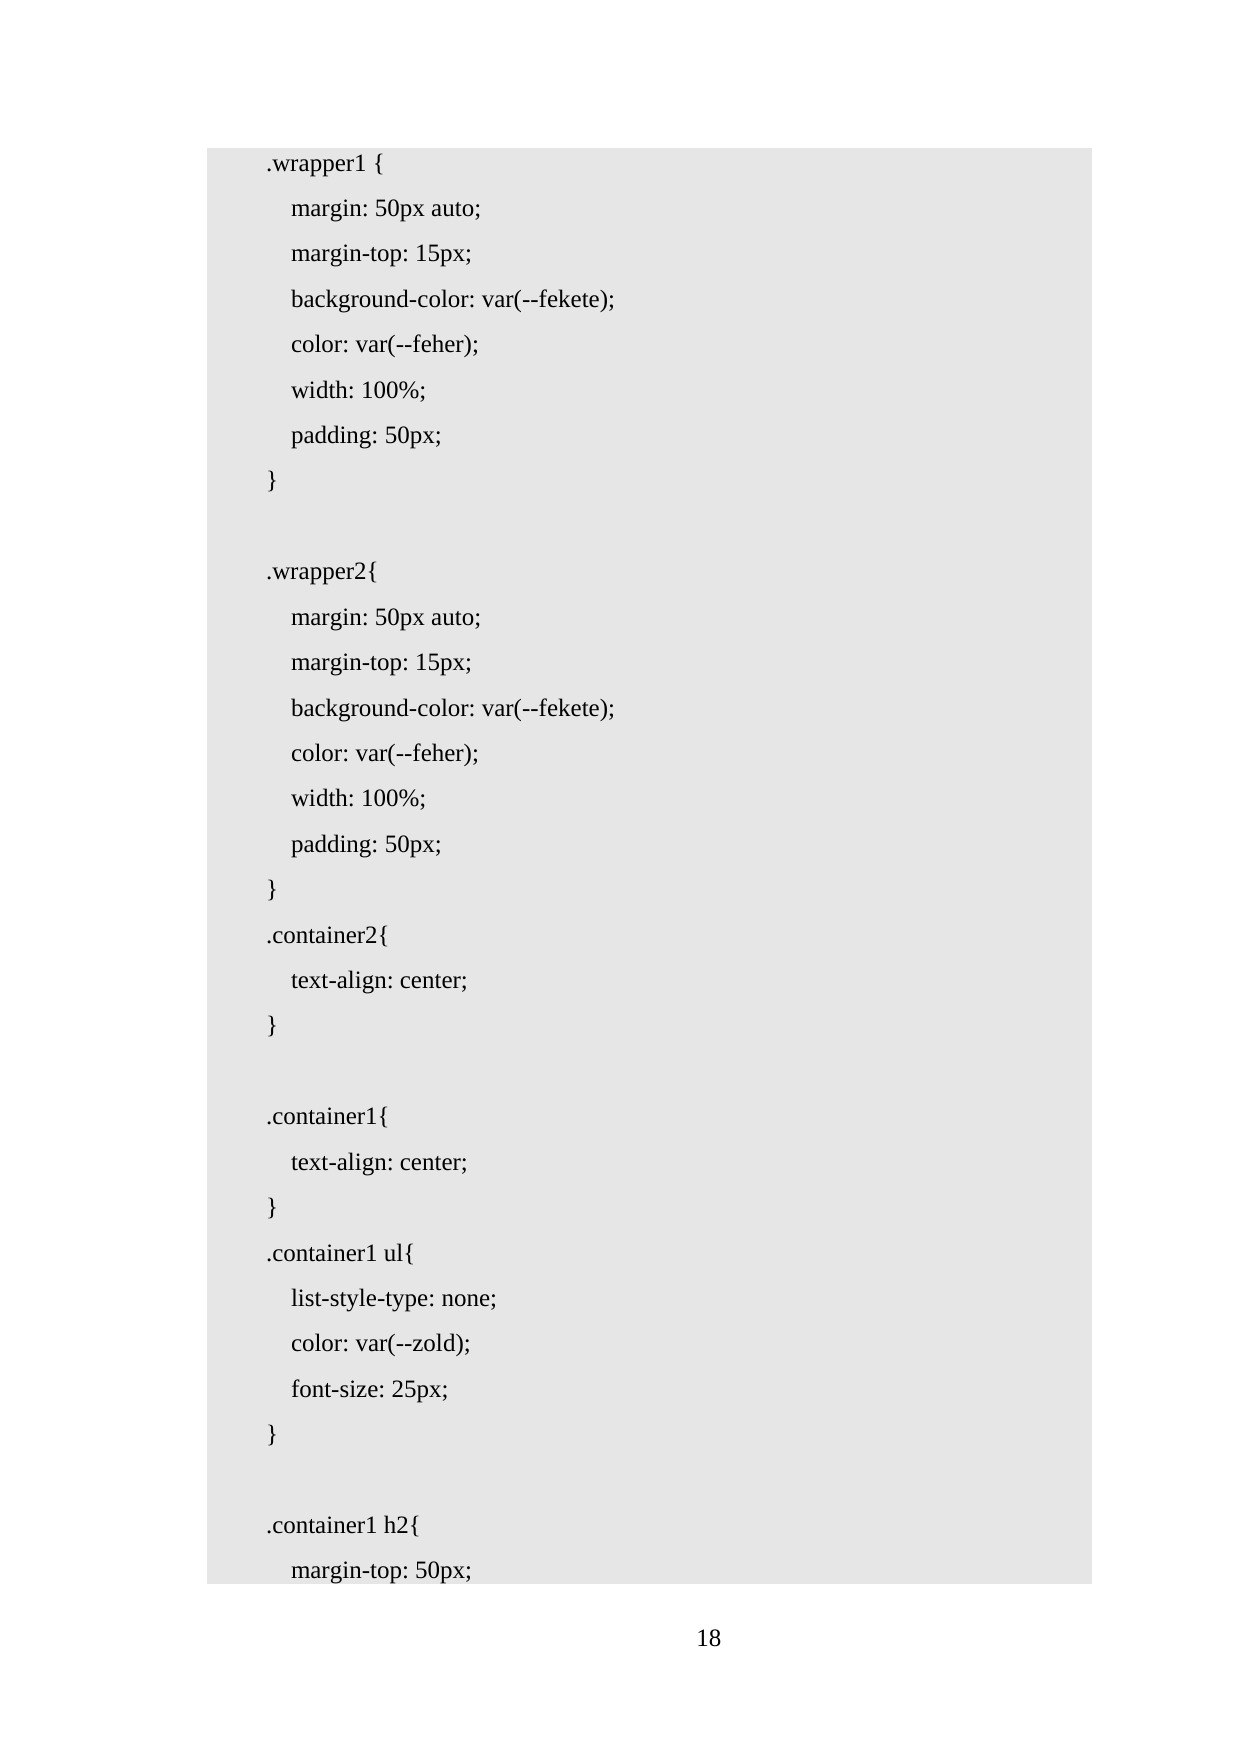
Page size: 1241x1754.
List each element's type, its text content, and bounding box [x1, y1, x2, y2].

text text-align: center; [207, 1147, 1092, 1176]
text } [207, 874, 1092, 903]
text background-color: var(--fekete); [207, 284, 1092, 313]
text text-align: center; [207, 965, 1092, 994]
text margin-top: 50px; [207, 1556, 1092, 1584]
text } [207, 1419, 1092, 1448]
text .wrapper1 { [207, 148, 1092, 176]
text .container1 ul{ [207, 1238, 1092, 1266]
text } [207, 1192, 1092, 1221]
text margin-top: 15px; [207, 647, 1092, 676]
text color: var(--zold); [207, 1328, 1092, 1357]
text font-size: 25px; [207, 1374, 1092, 1403]
text margin: 50px auto; [207, 193, 1092, 222]
text color: var(--feher); [207, 738, 1092, 767]
text padding: 50px; [207, 420, 1092, 449]
text width: 100%; [207, 783, 1092, 812]
text } [207, 466, 1092, 494]
text margin: 50px auto; [207, 602, 1092, 631]
text .container2{ [207, 920, 1092, 948]
text list-style-type: none; [207, 1283, 1092, 1312]
text .container1 h2{ [207, 1510, 1092, 1539]
text margin-top: 15px; [207, 238, 1092, 267]
text .container1{ [207, 1101, 1092, 1130]
text background-color: var(--fekete); [207, 693, 1092, 721]
text width: 100%; [207, 375, 1092, 403]
text .wrapper2{ [207, 556, 1092, 585]
text } [207, 1011, 1092, 1039]
text padding: 50px; [207, 829, 1092, 858]
text color: var(--feher); [207, 329, 1092, 358]
